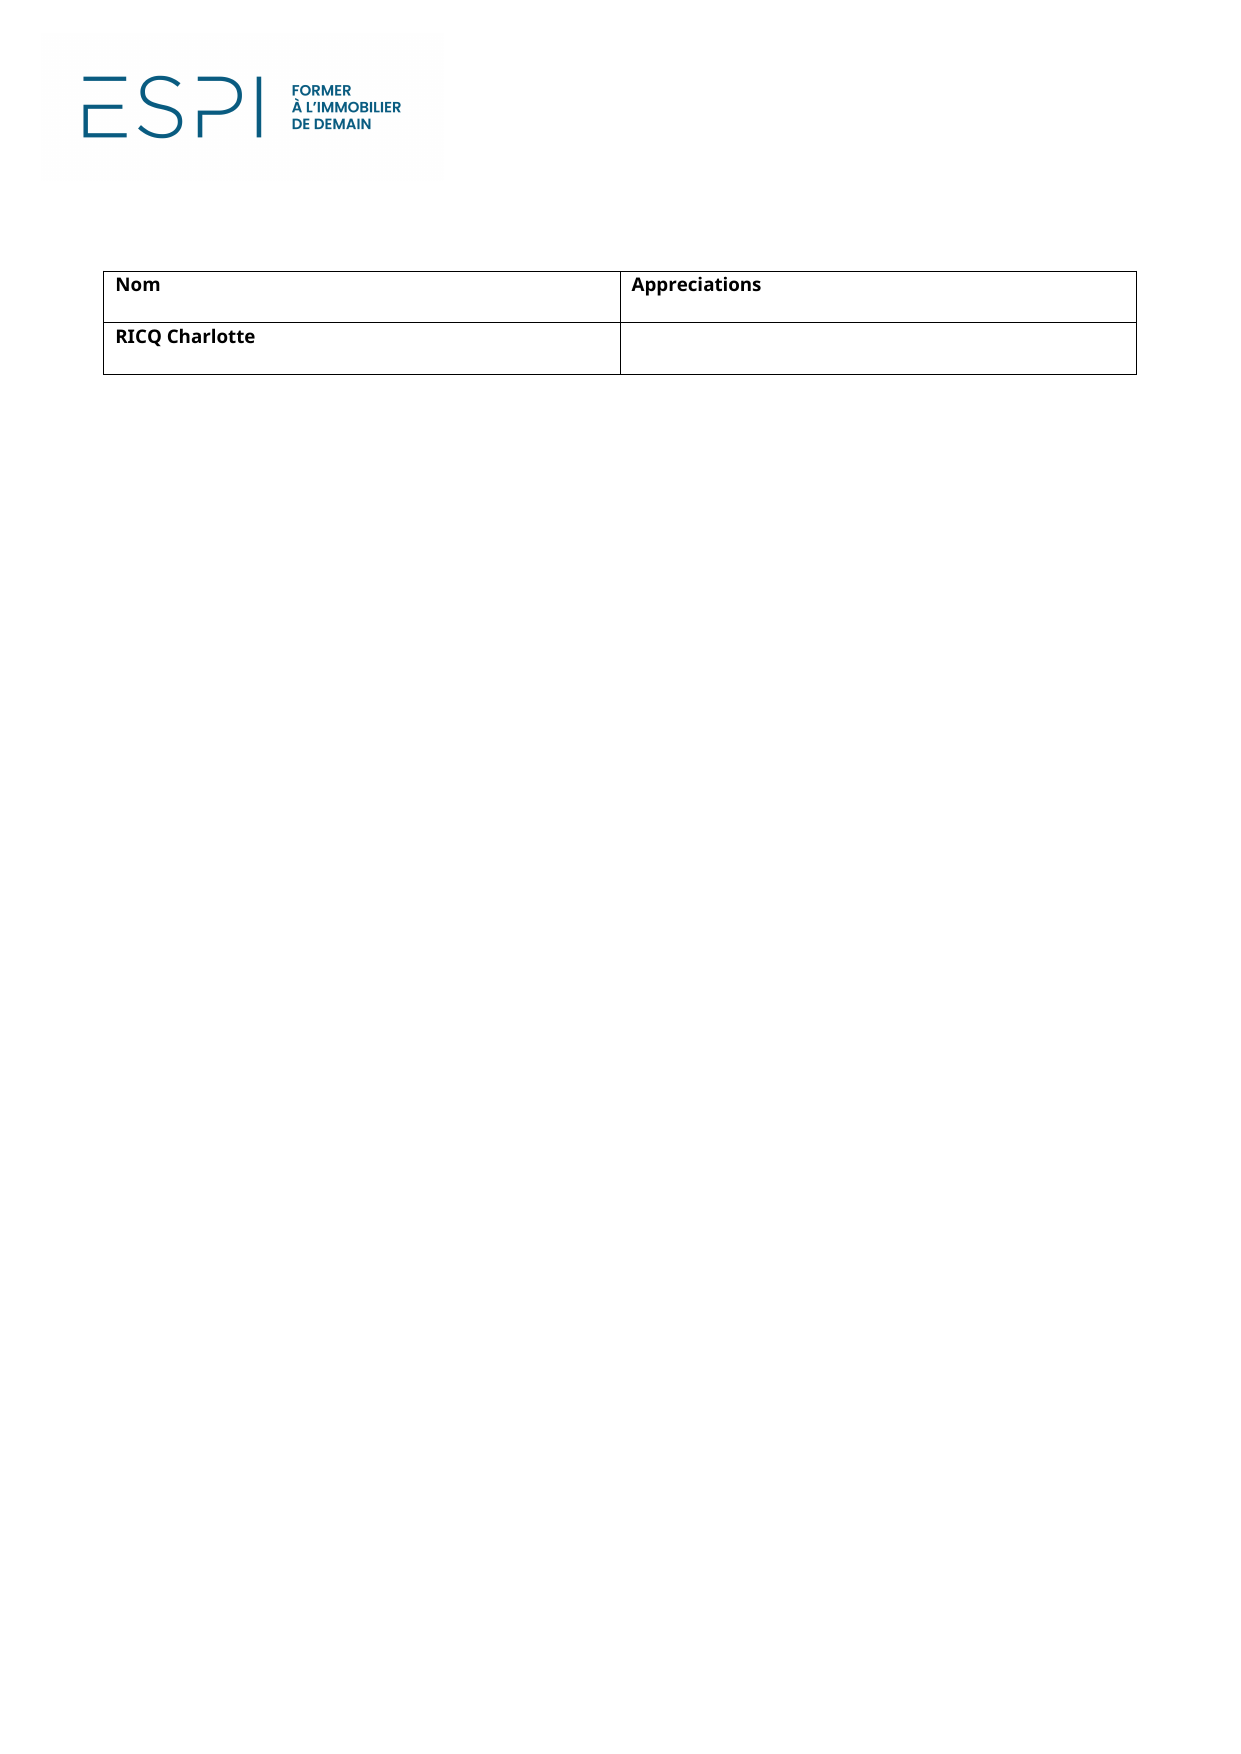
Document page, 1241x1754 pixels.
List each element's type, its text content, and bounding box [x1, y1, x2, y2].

picture [40, 33, 444, 181]
table_header Appreciations [621, 272, 1136, 322]
table_header Nom [104, 272, 620, 322]
table_cell RICQ Charlotte [104, 323, 620, 374]
table_cell [621, 323, 1136, 374]
